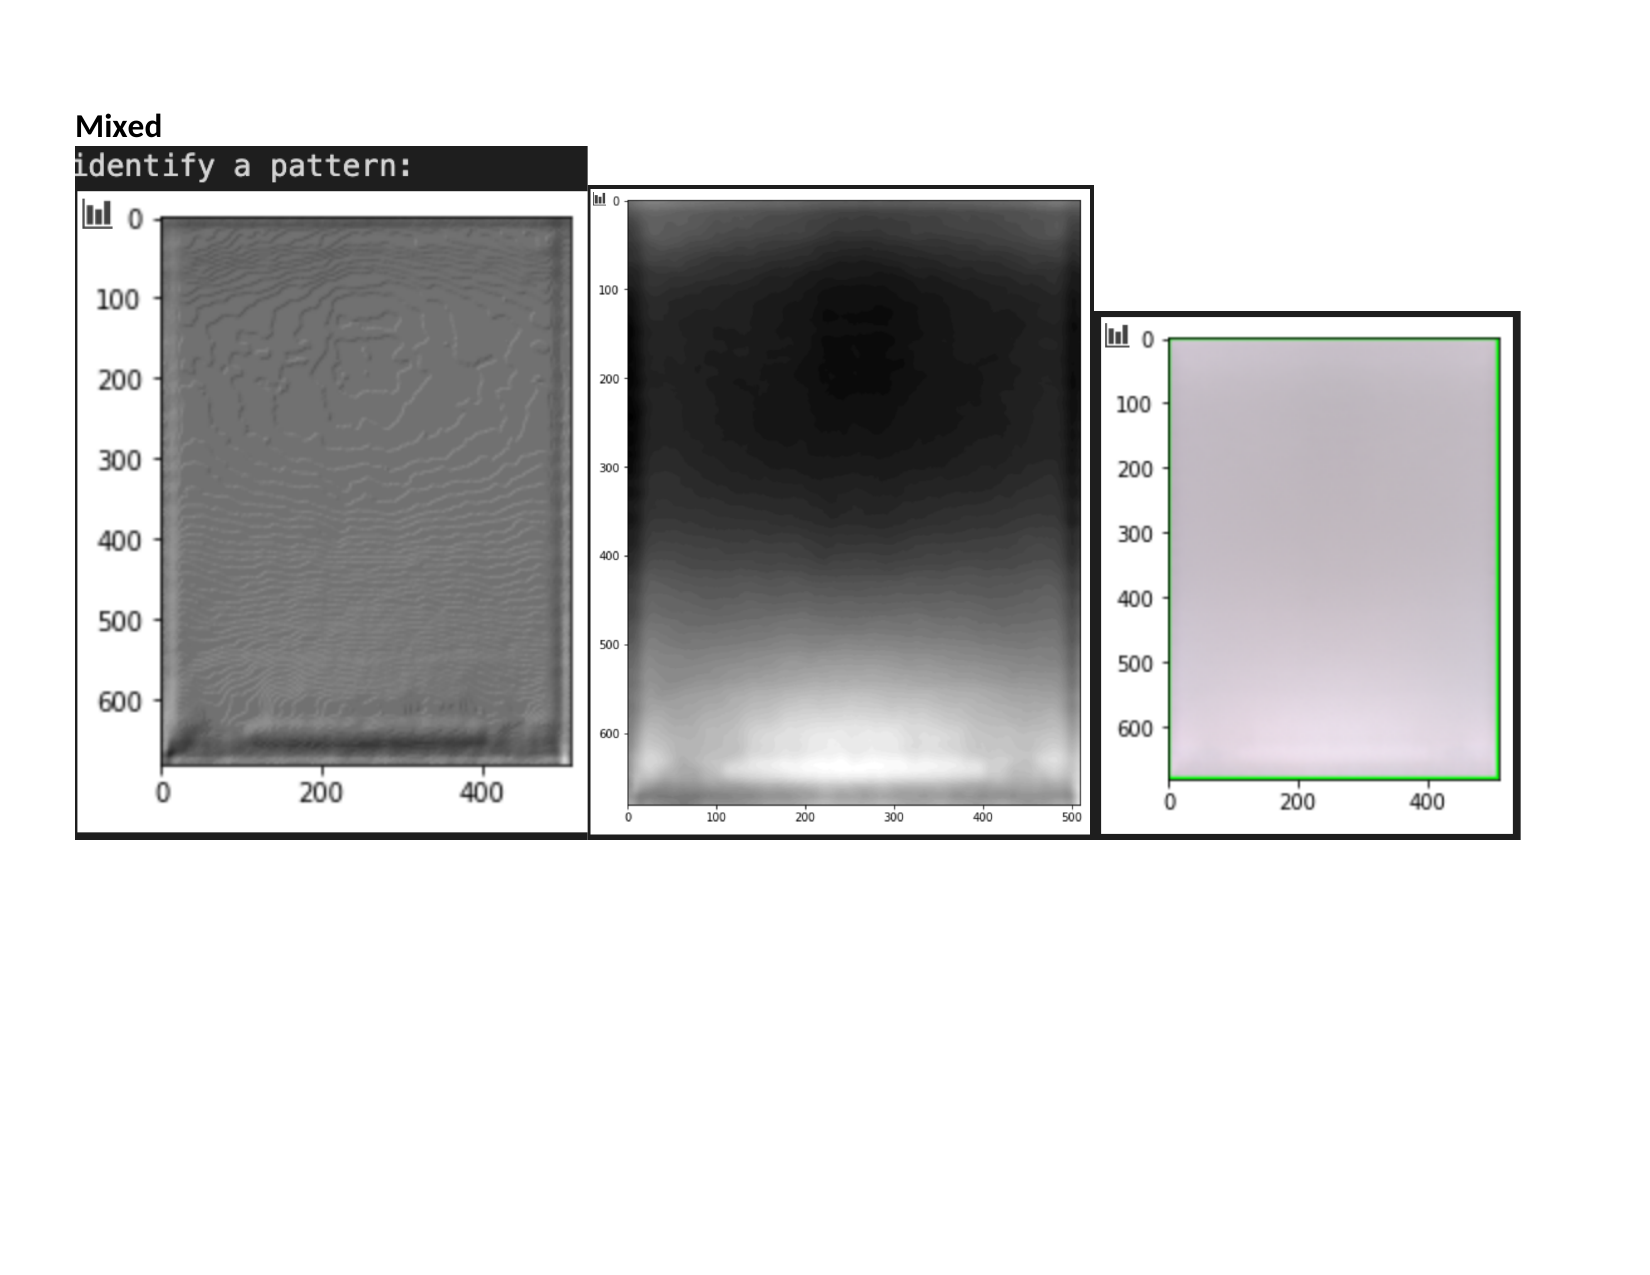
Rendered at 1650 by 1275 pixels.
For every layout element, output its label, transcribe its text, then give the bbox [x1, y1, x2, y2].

picture [75, 146, 1521, 840]
text Mixed [75, 106, 1575, 146]
